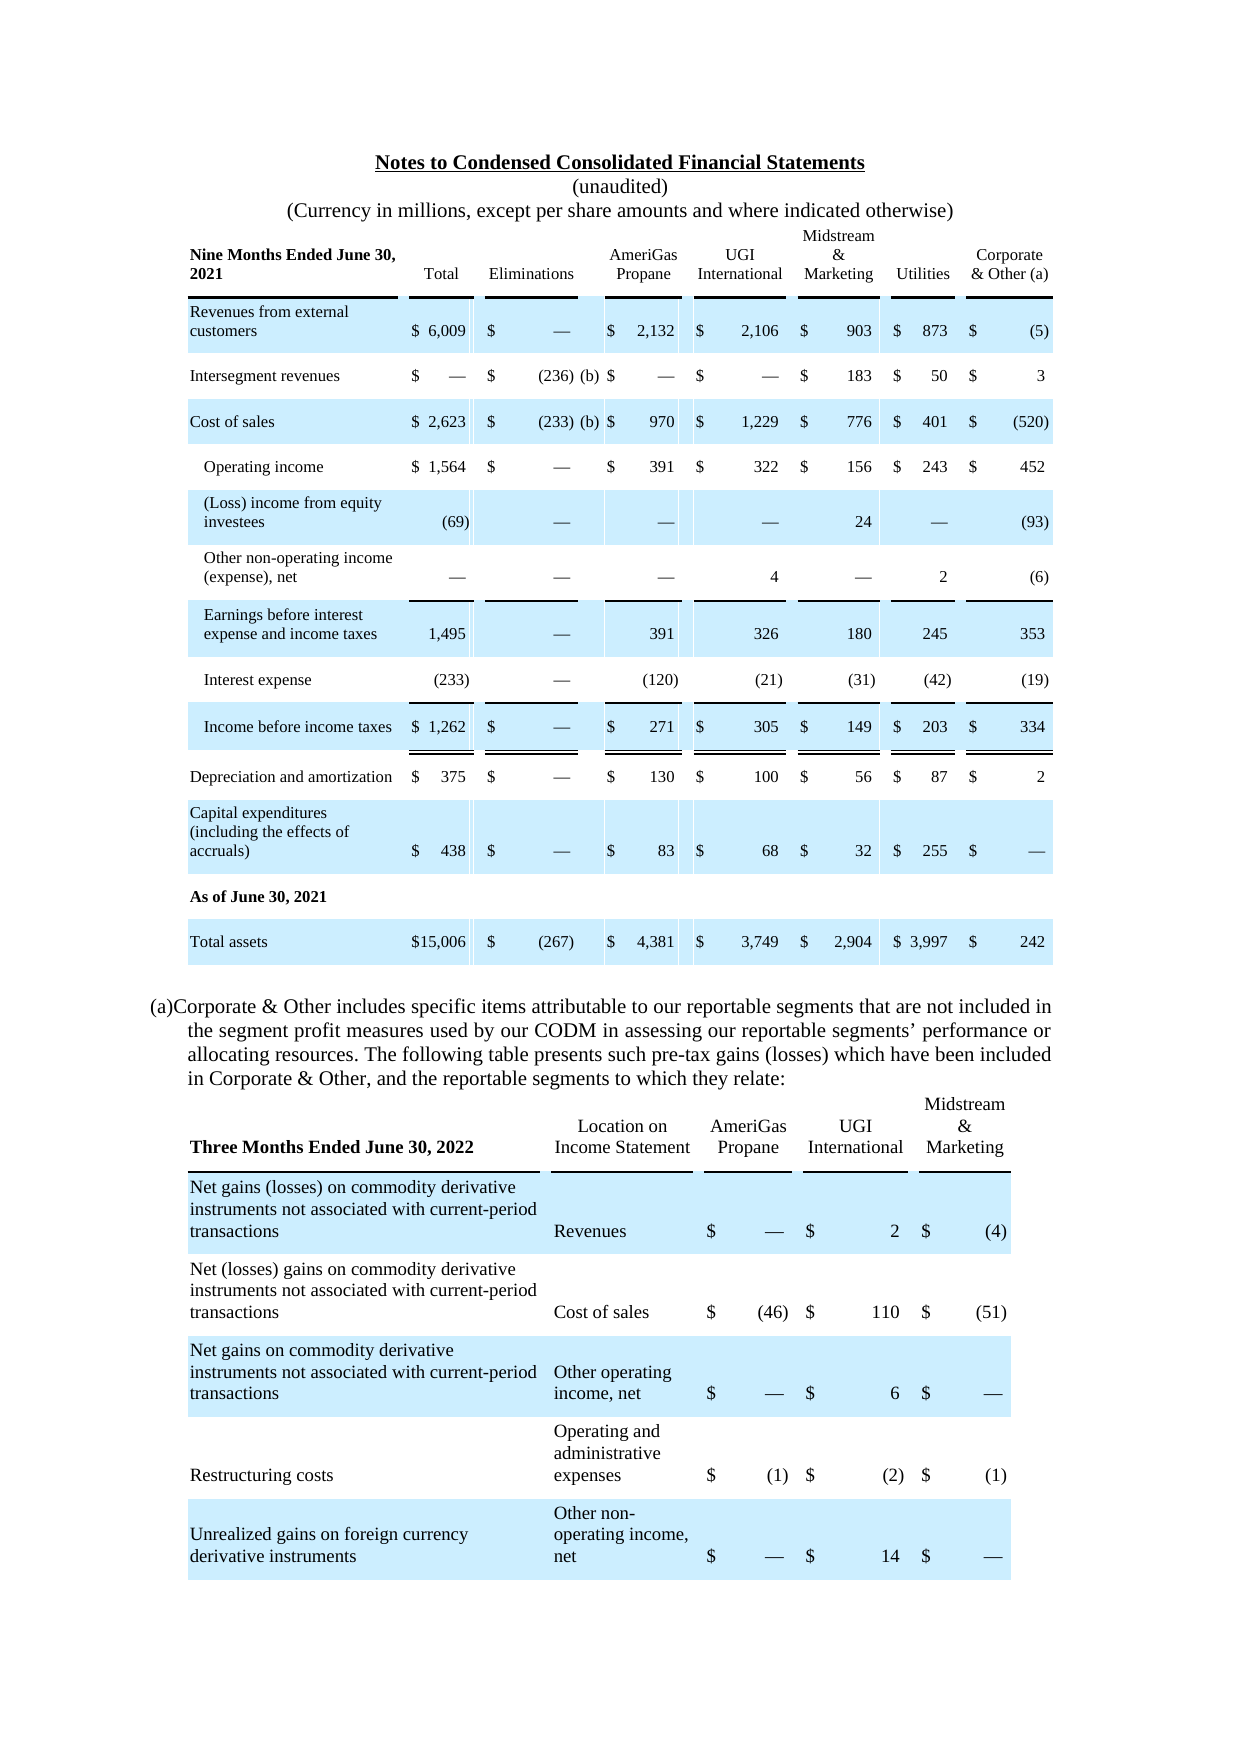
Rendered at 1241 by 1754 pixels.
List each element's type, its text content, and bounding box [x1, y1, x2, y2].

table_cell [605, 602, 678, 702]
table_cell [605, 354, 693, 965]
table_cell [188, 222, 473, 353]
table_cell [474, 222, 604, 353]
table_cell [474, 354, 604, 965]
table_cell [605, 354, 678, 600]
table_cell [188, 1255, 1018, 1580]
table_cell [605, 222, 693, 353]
text (unaudited) [187, 174, 1053, 198]
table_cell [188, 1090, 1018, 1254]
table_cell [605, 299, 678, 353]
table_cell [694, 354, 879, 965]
text (Currency in millions, except per share amounts and where indicated otherwise) [187, 198, 1053, 222]
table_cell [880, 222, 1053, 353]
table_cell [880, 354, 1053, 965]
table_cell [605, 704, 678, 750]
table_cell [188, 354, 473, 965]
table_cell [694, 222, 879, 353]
text Notes to Condensed Consolidated Financial Statements [187, 150, 1053, 174]
text (a)Corporate & Other includes specific items attributable to our reportable segments that are not included in the segment profit measures used by our CODM in assessing our reportable segments’ performance or allocating resources. The following table presents such pre-tax gains (losses) which have been included in Corporate & Other, and the reportable segments to which they relate: [150, 993, 1053, 1090]
